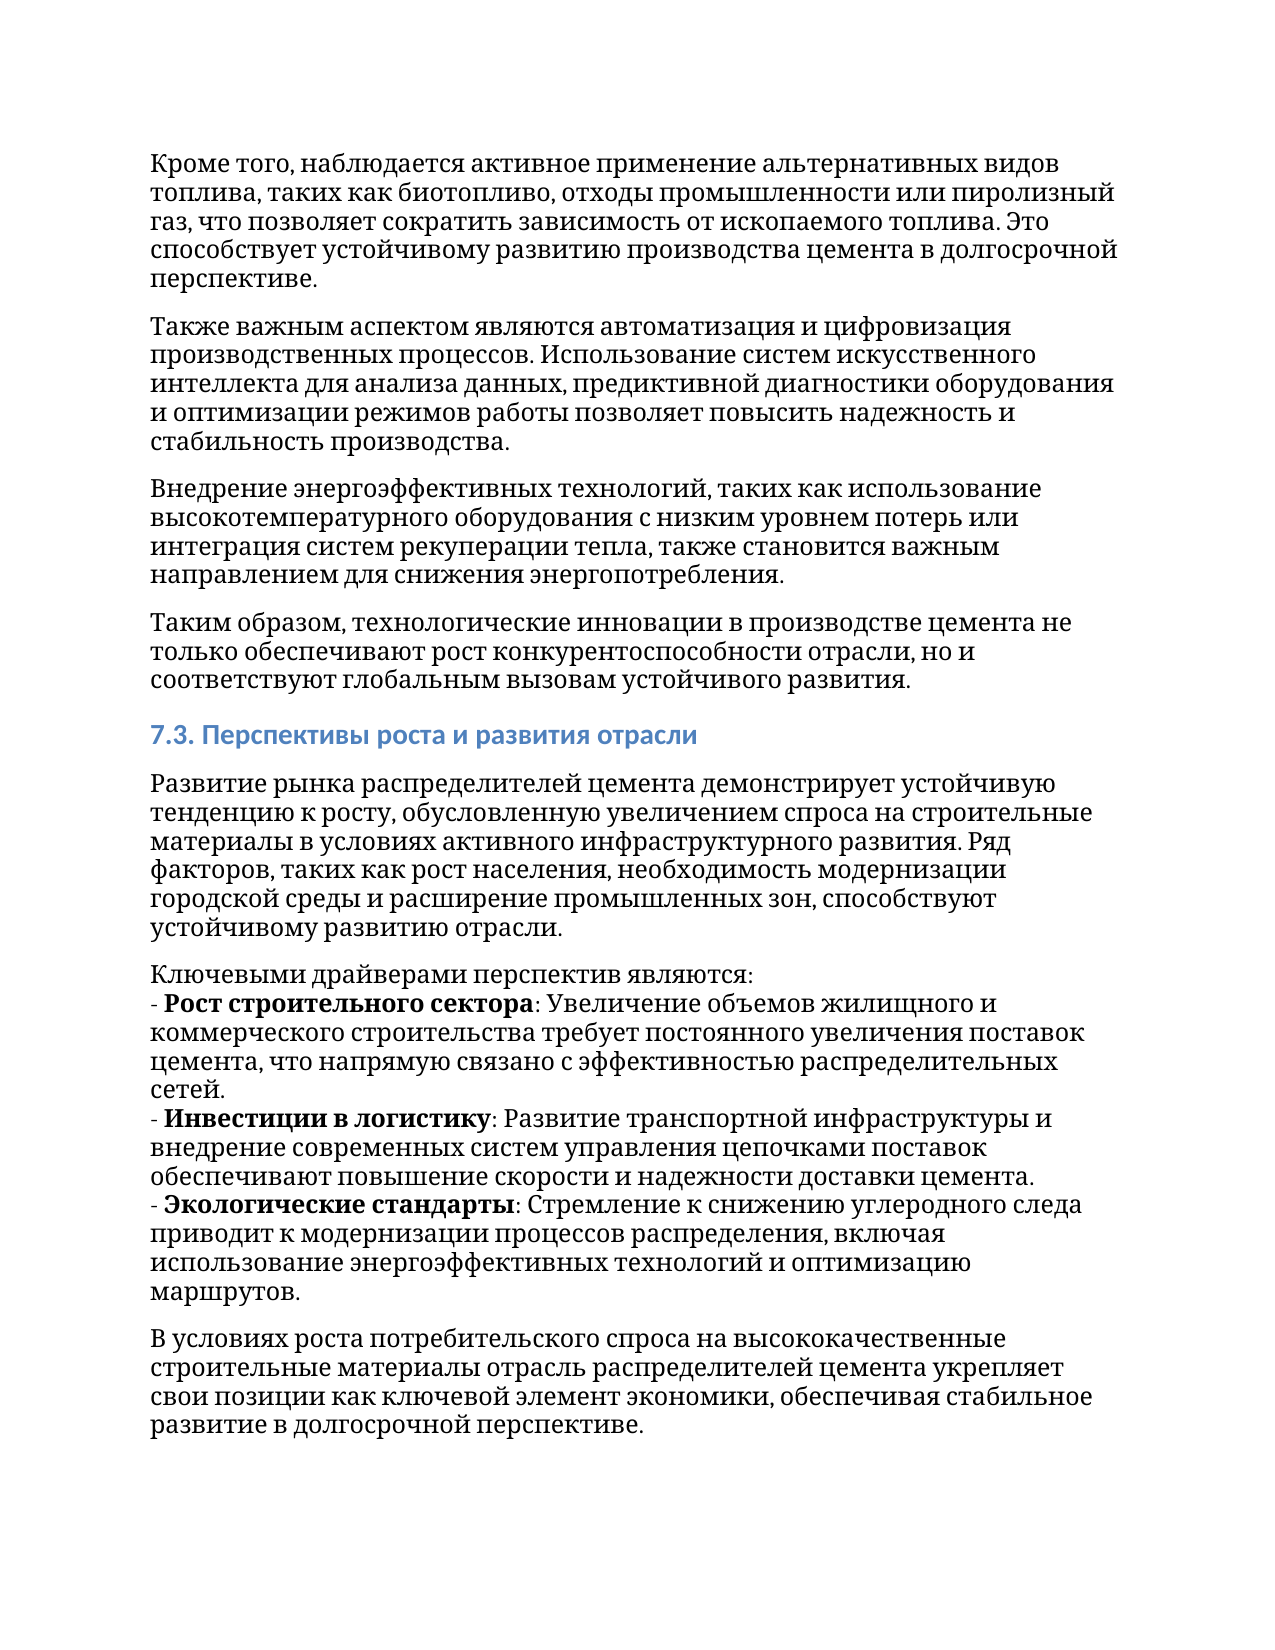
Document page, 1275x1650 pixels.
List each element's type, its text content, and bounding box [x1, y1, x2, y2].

text Ключевыми драйверами перспектив являются: - Рост строительного сектора: Увеличение объемов жилищного и коммерческого строительства требует постоянного увеличения поставок цемента, что напрямую связано с эффективностью распределительных сетей. - Инвестиции в логистику: Развитие транспортной инфраструктуры и внедрение современных систем управления цепочками поставок обеспечивают повышение скорости и надежности доставки цемента. - Экологические стандарты: Стремление к снижению углеродного следа приводит к модернизации процессов распределения, включая использование энергоэффективных технологий и оптимизацию маршрутов. [150, 961, 1125, 1306]
text Внедрение энергоэффективных технологий, таких как использование высокотемпературного оборудования с низким уровнем потерь или интеграция систем рекуперации тепла, также становится важным направлением для снижения энергопотребления. [150, 475, 1125, 590]
text Также важным аспектом являются автоматизация и цифровизация производственных процессов. Использование систем искусственного интеллекта для анализа данных, предиктивной диагностики оборудования и оптимизации режимов работы позволяет повысить надежность и стабильность производства. [150, 312, 1125, 456]
text Таким образом, технологические инновации в производстве цемента не только обеспечивают рост конкурентоспособности отрасли, но и соответствуют глобальным вызовам устойчивого развития. [150, 609, 1125, 695]
text В условиях роста потребительского спроса на высококачественные строительные материалы отрасль распределителей цемента укрепляет свои позиции как ключевой элемент экономики, обеспечивая стабильное развитие в долгосрочной перспективе. [150, 1325, 1125, 1440]
text Развитие рынка распределителей цемента демонстрирует устойчивую тенденцию к росту, обусловленную увеличением спроса на строительные материалы в условиях активного инфраструктурного развития. Ряд факторов, таких как рост населения, необходимость модернизации городской среды и расширение промышленных зон, способствуют устойчивому развитию отрасли. [150, 770, 1125, 943]
text Кроме того, наблюдается активное применение альтернативных видов топлива, таких как биотопливо, отходы промышленности или пиролизный газ, что позволяет сократить зависимость от ископаемого топлива. Это способствует устойчивому развитию производства цемента в долгосрочной перспективе. [150, 150, 1125, 294]
subtitle 7.3. Перспективы роста и развития отрасли [150, 716, 1125, 751]
